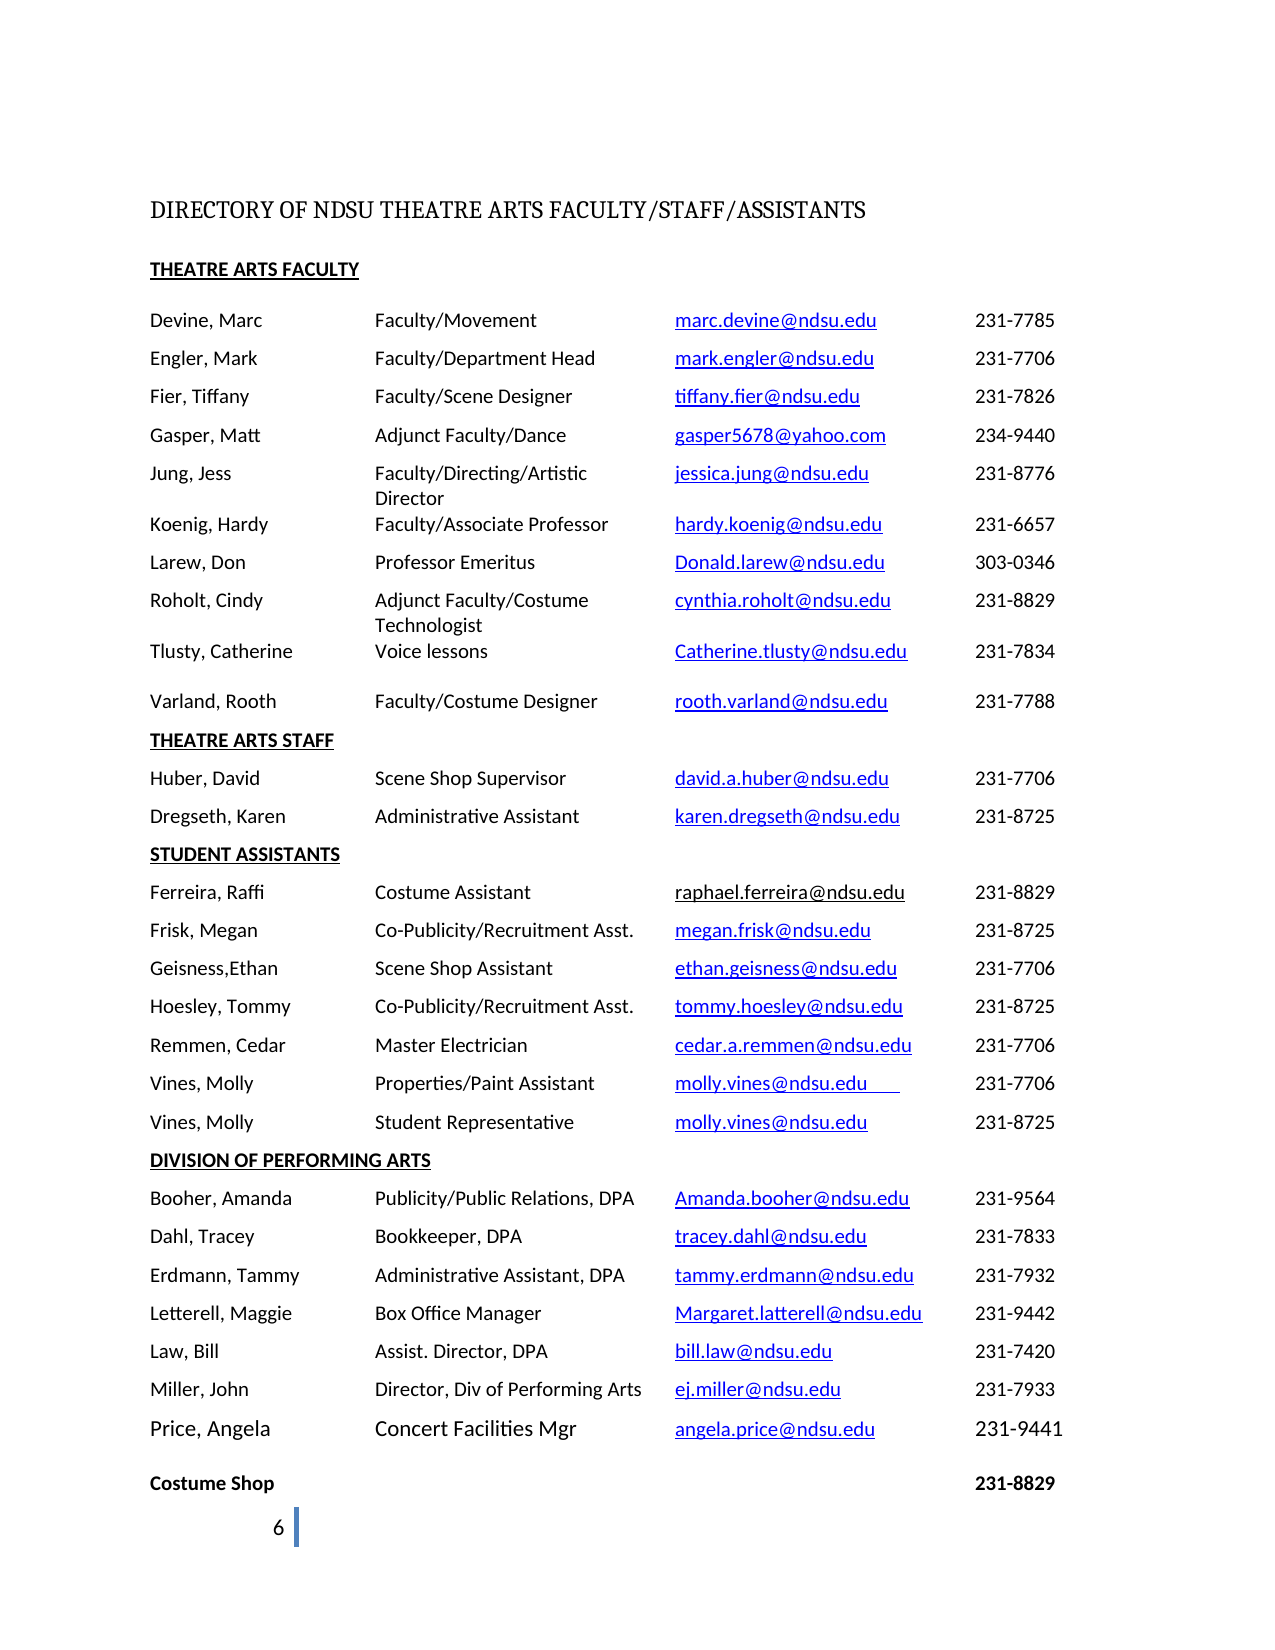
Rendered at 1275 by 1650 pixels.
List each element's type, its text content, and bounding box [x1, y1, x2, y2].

text Jung, Jess Faculty/Directing/Artistic jessica.jung@ndsu.edu 231-8776 [150, 460, 1125, 485]
text Remmen, Cedar Master Electrician cedar.a.remmen@ndsu.edu 231-7706 [150, 1032, 1125, 1057]
text Larew, Don Professor Emeritus Donald.larew@ndsu.edu 303-0346 [150, 549, 1125, 574]
text Koenig, Hardy Faculty/Associate Professor hardy.koenig@ndsu.edu 231-6657 [150, 511, 1125, 536]
text Devine, Marc Faculty/Movement marc.devine@ndsu.edu 231-7785 [150, 307, 1125, 333]
text Huber, David Scene Shop Supervisor david.a.huber@ndsu.edu 231-7706 [150, 765, 1125, 790]
text STUDENT ASSISTANTS [150, 841, 1125, 867]
text Geisness,Ethan Scene Shop Assistant ethan.geisness@ndsu.edu 231-7706 [150, 956, 1125, 981]
text THEATRE ARTS STAFF [150, 727, 1125, 752]
text Roholt, Cindy Adjunct Faculty/Costume cynthia.roholt@ndsu.edu 231-8829 [150, 587, 1125, 612]
text Technologist [150, 612, 1125, 638]
text Varland, Rooth Faculty/Costume Designer rooth.varland@ndsu.edu 231-7788 [150, 689, 1125, 714]
text Hoesley, Tommy Co-Publicity/Recruitment Asst. tommy.hoesley@ndsu.edu 231-8725 [150, 994, 1125, 1019]
text Booher, Amanda Publicity/Public Relations, DPA Amanda.booher@ndsu.edu 231-9564 [150, 1186, 1125, 1211]
text Tlusty, Catherine Voice lessons Catherine.tlusty@ndsu.edu 231-7834 [150, 638, 1125, 663]
text Frisk, Megan Co-Publicity/Recruitment Asst. megan.frisk@ndsu.edu 231-8725 [150, 917, 1125, 943]
text Engler, Mark Faculty/Department Head mark.engler@ndsu.edu 231-7706 [150, 346, 1125, 371]
text Vines, Molly Properties/Paint Assistant molly.vines@ndsu.edu 231-7706 [150, 1070, 1125, 1095]
text Dregseth, Karen Administrative Assistant karen.dregseth@ndsu.edu 231-8725 [150, 803, 1125, 828]
text Costume Shop 231-8829 [150, 1470, 1125, 1496]
text Ferreira, Raffi Costume Assistant raphael.ferreira@ndsu.edu 231-8829 [150, 879, 1125, 905]
text Law, Bill Assist. Director, DPA bill.law@ndsu.edu 231-7420 [150, 1338, 1125, 1363]
text Letterell, Maggie Box Office Manager Margaret.latterell@ndsu.edu 231-9442 [150, 1300, 1125, 1325]
text DIRECTORY OF NDSU THEATRE ARTS FACULTY/STAFF/ASSISTANTS [150, 196, 1125, 224]
text Price, Angela Concert Facilities Mgr angela.price@ndsu.edu 231-9441 [150, 1414, 1125, 1470]
text DIVISION OF PERFORMING ARTS [150, 1147, 1125, 1173]
text Director [150, 485, 1125, 511]
text Fier, Tiffany Faculty/Scene Designer tiffany.fier@ndsu.edu 231-7826 [150, 384, 1125, 409]
text THEATRE ARTS FACULTY [150, 257, 1125, 282]
text Gasper, Matt Adjunct Faculty/Dance gasper5678@yahoo.com 234-9440 [150, 422, 1125, 447]
text Miller, John Director, Div of Performing Arts ej.miller@ndsu.edu 231-7933 [150, 1376, 1125, 1402]
text Dahl, Tracey Bookkeeper, DPA tracey.dahl@ndsu.edu 231-7833 [150, 1224, 1125, 1249]
text Erdmann, Tammy Administrative Assistant, DPA tammy.erdmann@ndsu.edu 231-7932 [150, 1262, 1125, 1287]
text Vines, Molly Student Representative molly.vines@ndsu.edu 231-8725 [150, 1109, 1125, 1135]
